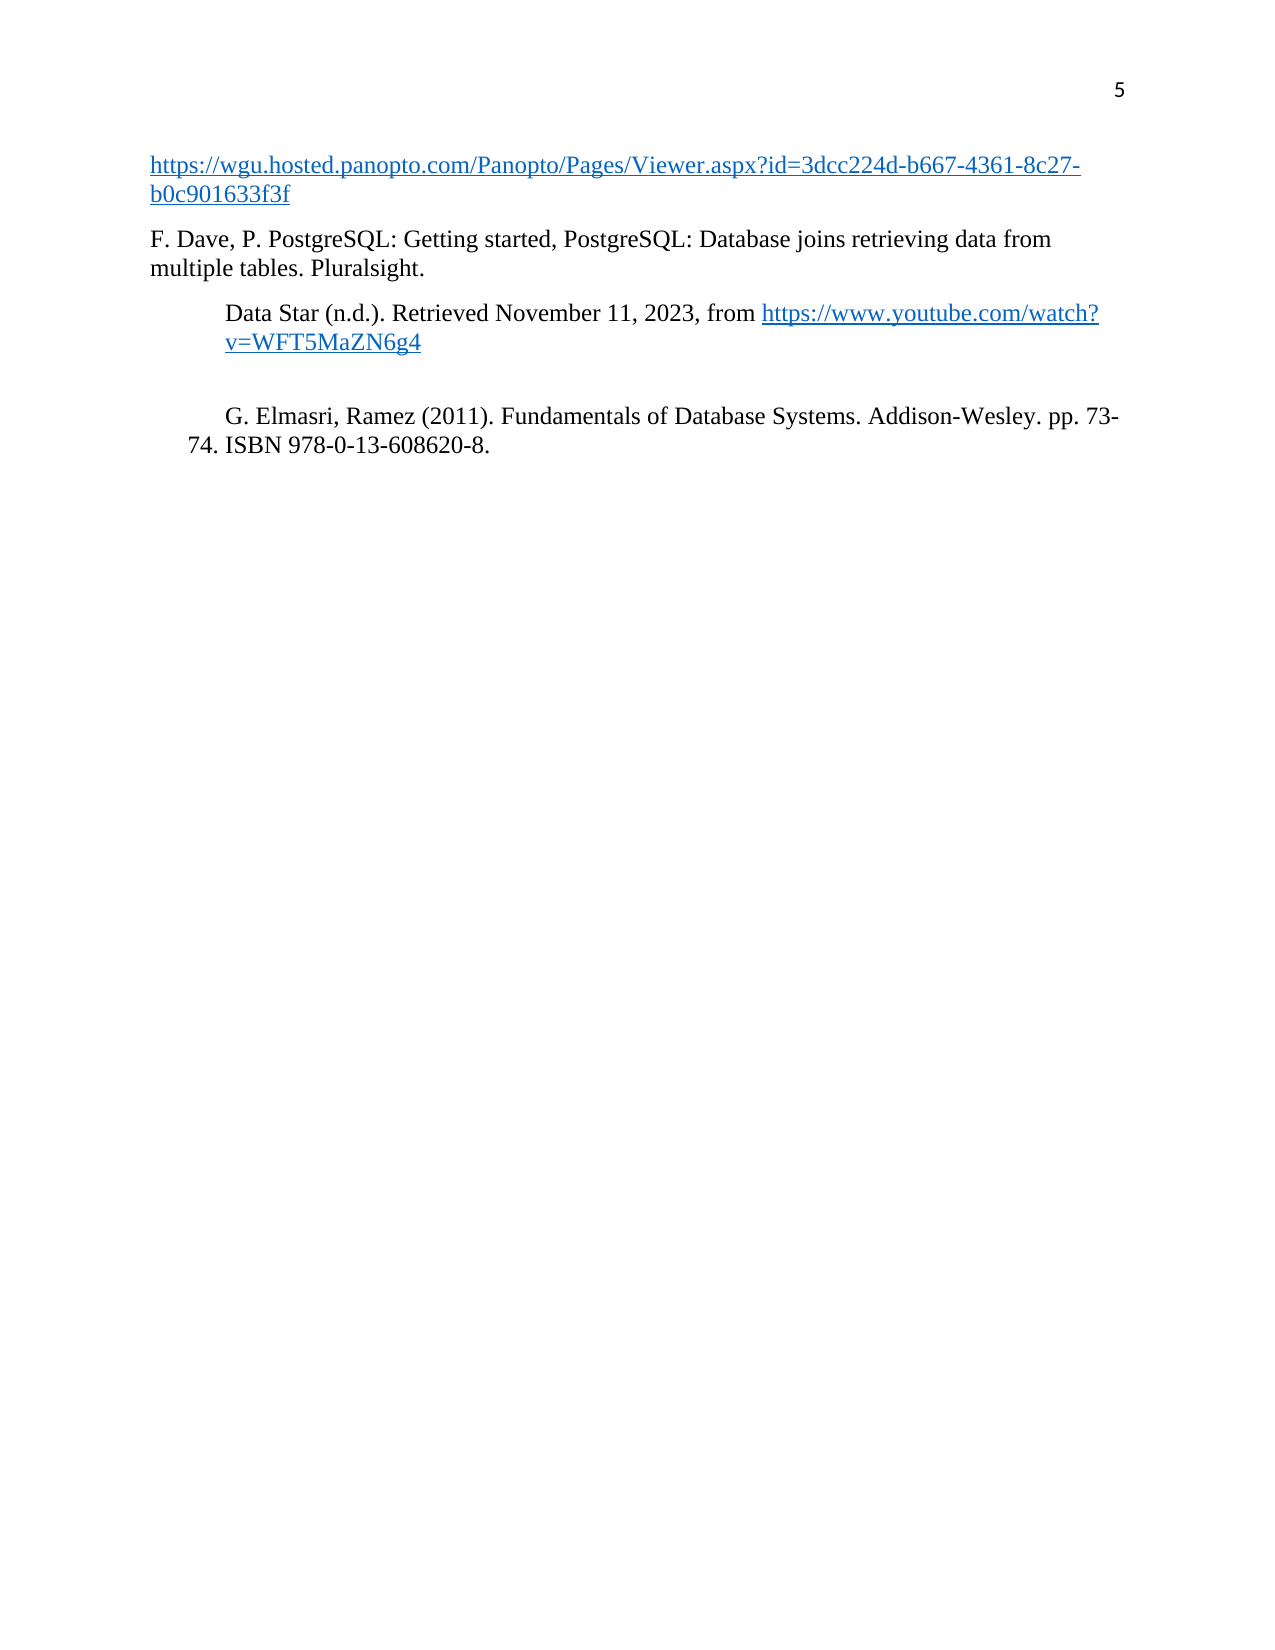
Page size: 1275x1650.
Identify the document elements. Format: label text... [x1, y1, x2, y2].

text F. Dave, P. PostgreSQL: Getting started, PostgreSQL: Database joins retrieving data from multiple tables. Pluralsight. [150, 224, 1125, 282]
text G. Elmasri, Ramez (2011). Fundamentals of Database Systems. Addison-Wesley. pp. 73-74. ISBN 978-0-13-608620-8. [187, 401, 1125, 459]
text https://wgu.hosted.panopto.com/Panopto/Pages/Viewer.aspx?id=3dcc224d-b667-4361-8c27-b0c901633f3f [150, 150, 1125, 207]
list Data Star (n.d.). Retrieved November 11, 2023, from https://www.youtube.com/watch?v=WFT5MaZN6g4 [225, 298, 1125, 356]
